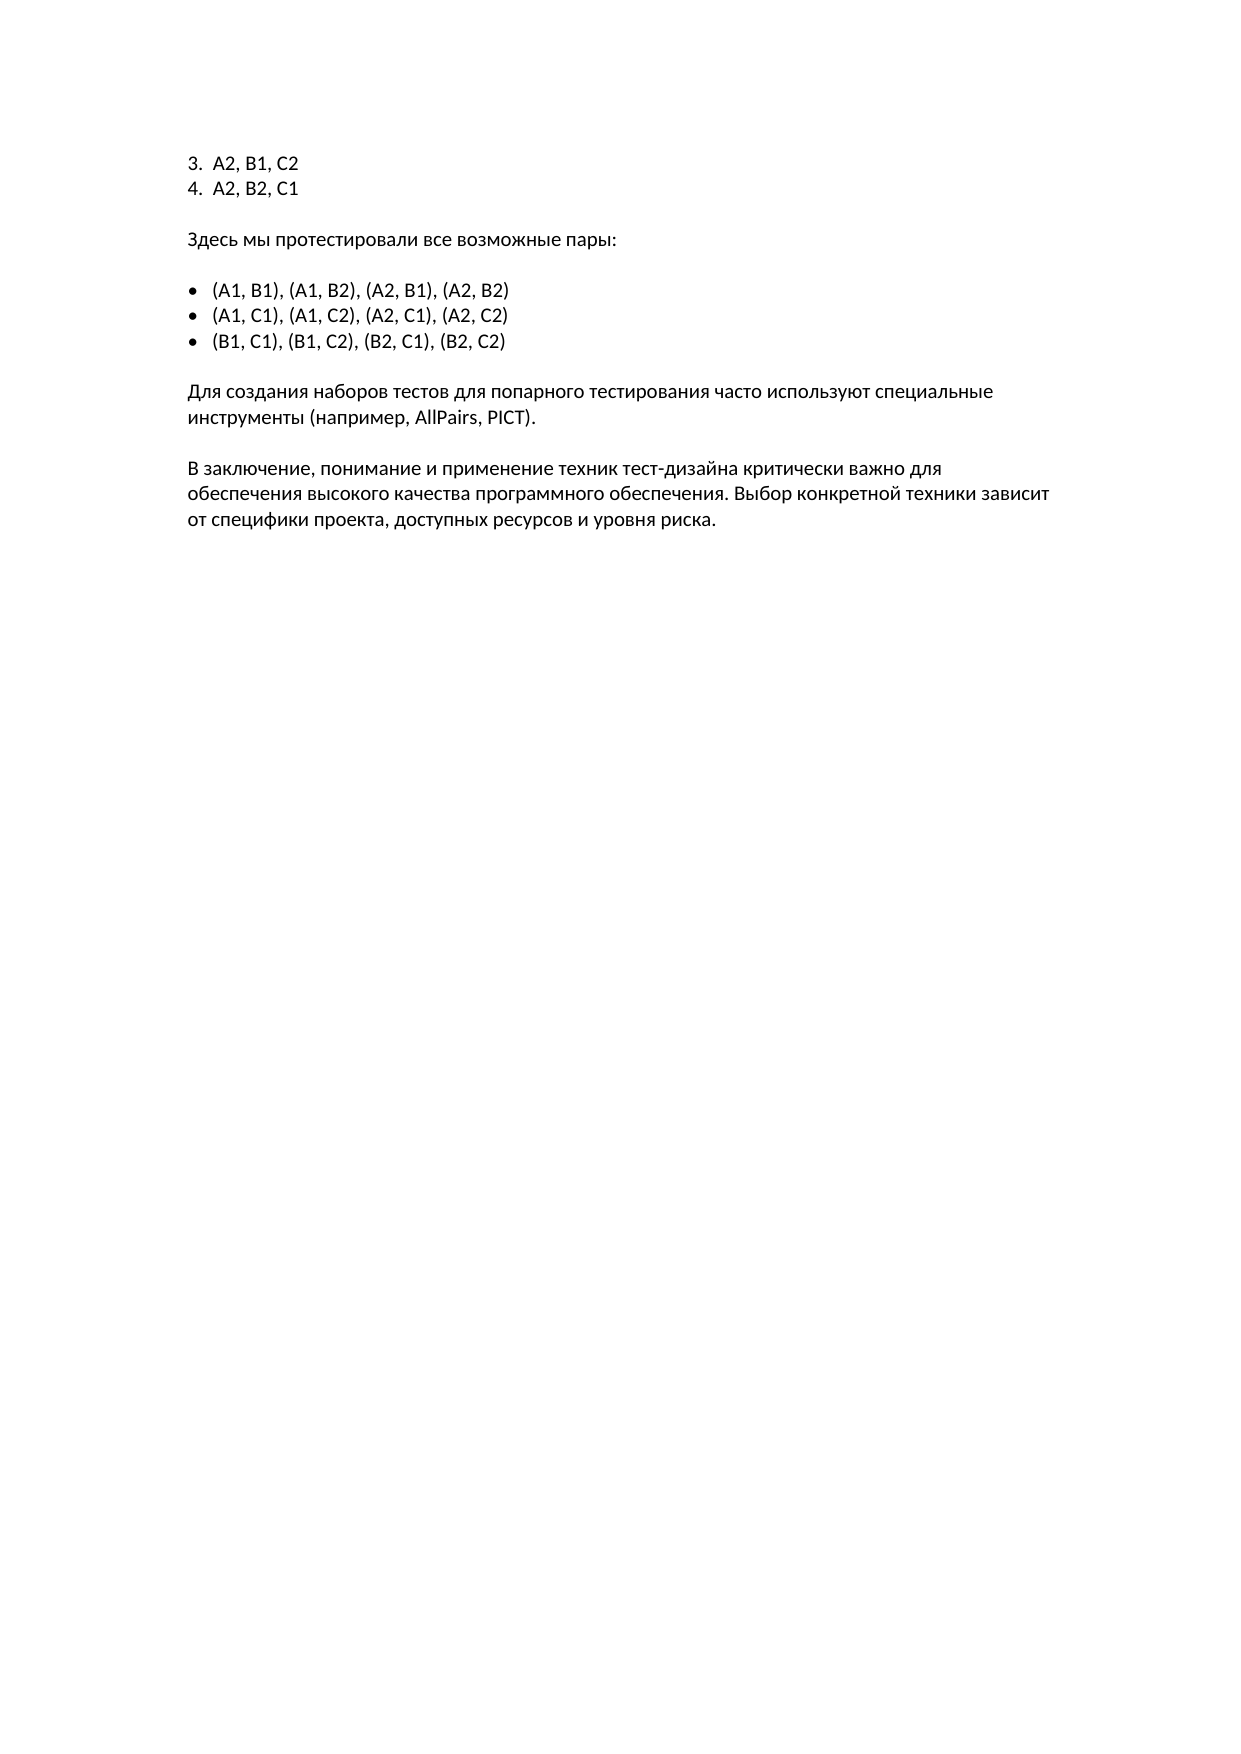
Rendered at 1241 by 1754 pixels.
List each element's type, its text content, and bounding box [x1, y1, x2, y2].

text Для создания наборов тестов для попарного тестирования часто используют специальные инструменты (например, AllPairs, PICT). [187, 379, 1053, 429]
text • (A1, C1), (A1, C2), (A2, C1), (A2, C2) [187, 302, 1053, 328]
text 3. A2, B1, C2 [187, 150, 1053, 175]
text 4. A2, B2, C1 [187, 175, 1053, 201]
text • (B1, C1), (B1, C2), (B2, C1), (B2, C2) [187, 328, 1053, 353]
text Здесь мы протестировали все возможные пары: [187, 226, 1053, 252]
text • (A1, B1), (A1, B2), (A2, B1), (A2, B2) [187, 277, 1053, 302]
text В заключение, понимание и применение техник тест-дизайна критически важно для обеспечения высокого качества программного обеспечения. Выбор конкретной техники зависит от специфики проекта, доступных ресурсов и уровня риска. [187, 455, 1053, 531]
